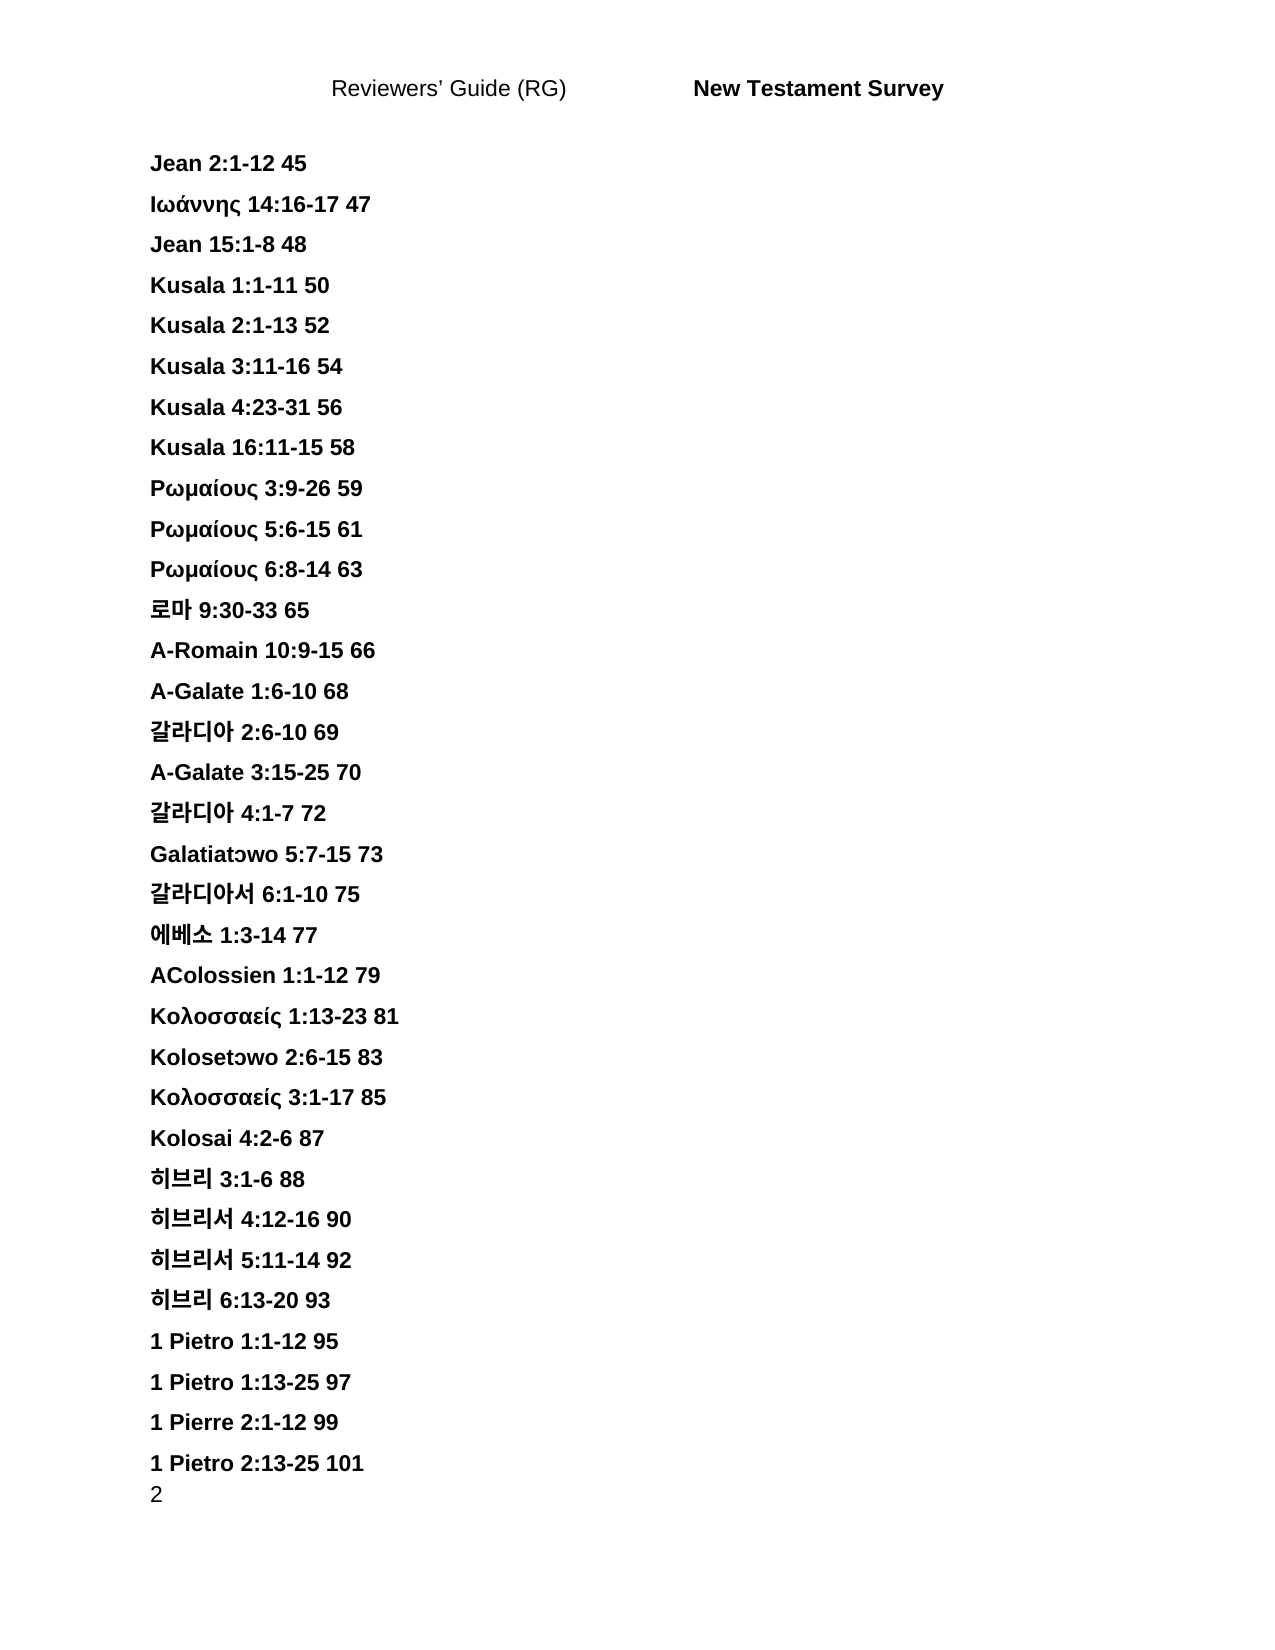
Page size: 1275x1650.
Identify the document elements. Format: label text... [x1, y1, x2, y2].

text 갈라디아 2:6-10 69 [150, 719, 1125, 745]
text Kusala 16:11-15 58 [150, 434, 1125, 461]
text 갈라디아 4:1-7 72 [150, 800, 1125, 826]
text 로마 9:30-33 65 [150, 597, 1125, 623]
text Jean 2:1-12 45 [150, 150, 1125, 176]
text 히브리서 5:11-14 92 [150, 1247, 1125, 1273]
text 히브리 6:13-20 93 [150, 1287, 1125, 1314]
text 에베소 1:3-14 77 [150, 922, 1125, 948]
text Jean 15:1-8 48 [150, 231, 1125, 258]
text Κολοσσαείς 3:1-17 85 [150, 1084, 1125, 1111]
text Ιωάννης 14:16-17 47 [150, 191, 1125, 217]
text AColossien 1:1-12 79 [150, 962, 1125, 989]
text 1 Pierre 2:1-12 99 [150, 1409, 1125, 1436]
text A-Galate 3:15-25 70 [150, 759, 1125, 786]
text Galatiatɔwo 5:7-15 73 [150, 841, 1125, 867]
text 1 Pietro 1:13-25 97 [150, 1369, 1125, 1395]
text Ρωμαίους 6:8-14 63 [150, 556, 1125, 583]
text Kusala 2:1-13 52 [150, 312, 1125, 339]
text Kolosetɔwo 2:6-15 83 [150, 1044, 1125, 1070]
text 갈라디아서 6:1-10 75 [150, 881, 1125, 908]
text A-Galate 1:6-10 68 [150, 678, 1125, 704]
text Kusala 4:23-31 56 [150, 394, 1125, 420]
text 히브리서 4:12-16 90 [150, 1206, 1125, 1233]
text Ρωμαίους 5:6-15 61 [150, 516, 1125, 542]
text Kolosai 4:2-6 87 [150, 1125, 1125, 1151]
text 1 Pietro 2:13-25 101 [150, 1450, 1125, 1476]
text Kusala 1:1-11 50 [150, 272, 1125, 298]
text Kusala 3:11-16 54 [150, 353, 1125, 379]
text A-Romain 10:9-15 66 [150, 637, 1125, 664]
text 1 Pietro 1:1-12 95 [150, 1328, 1125, 1354]
text 히브리 3:1-6 88 [150, 1166, 1125, 1192]
text Κολοσσαείς 1:13-23 81 [150, 1003, 1125, 1029]
text Ρωμαίους 3:9-26 59 [150, 475, 1125, 501]
